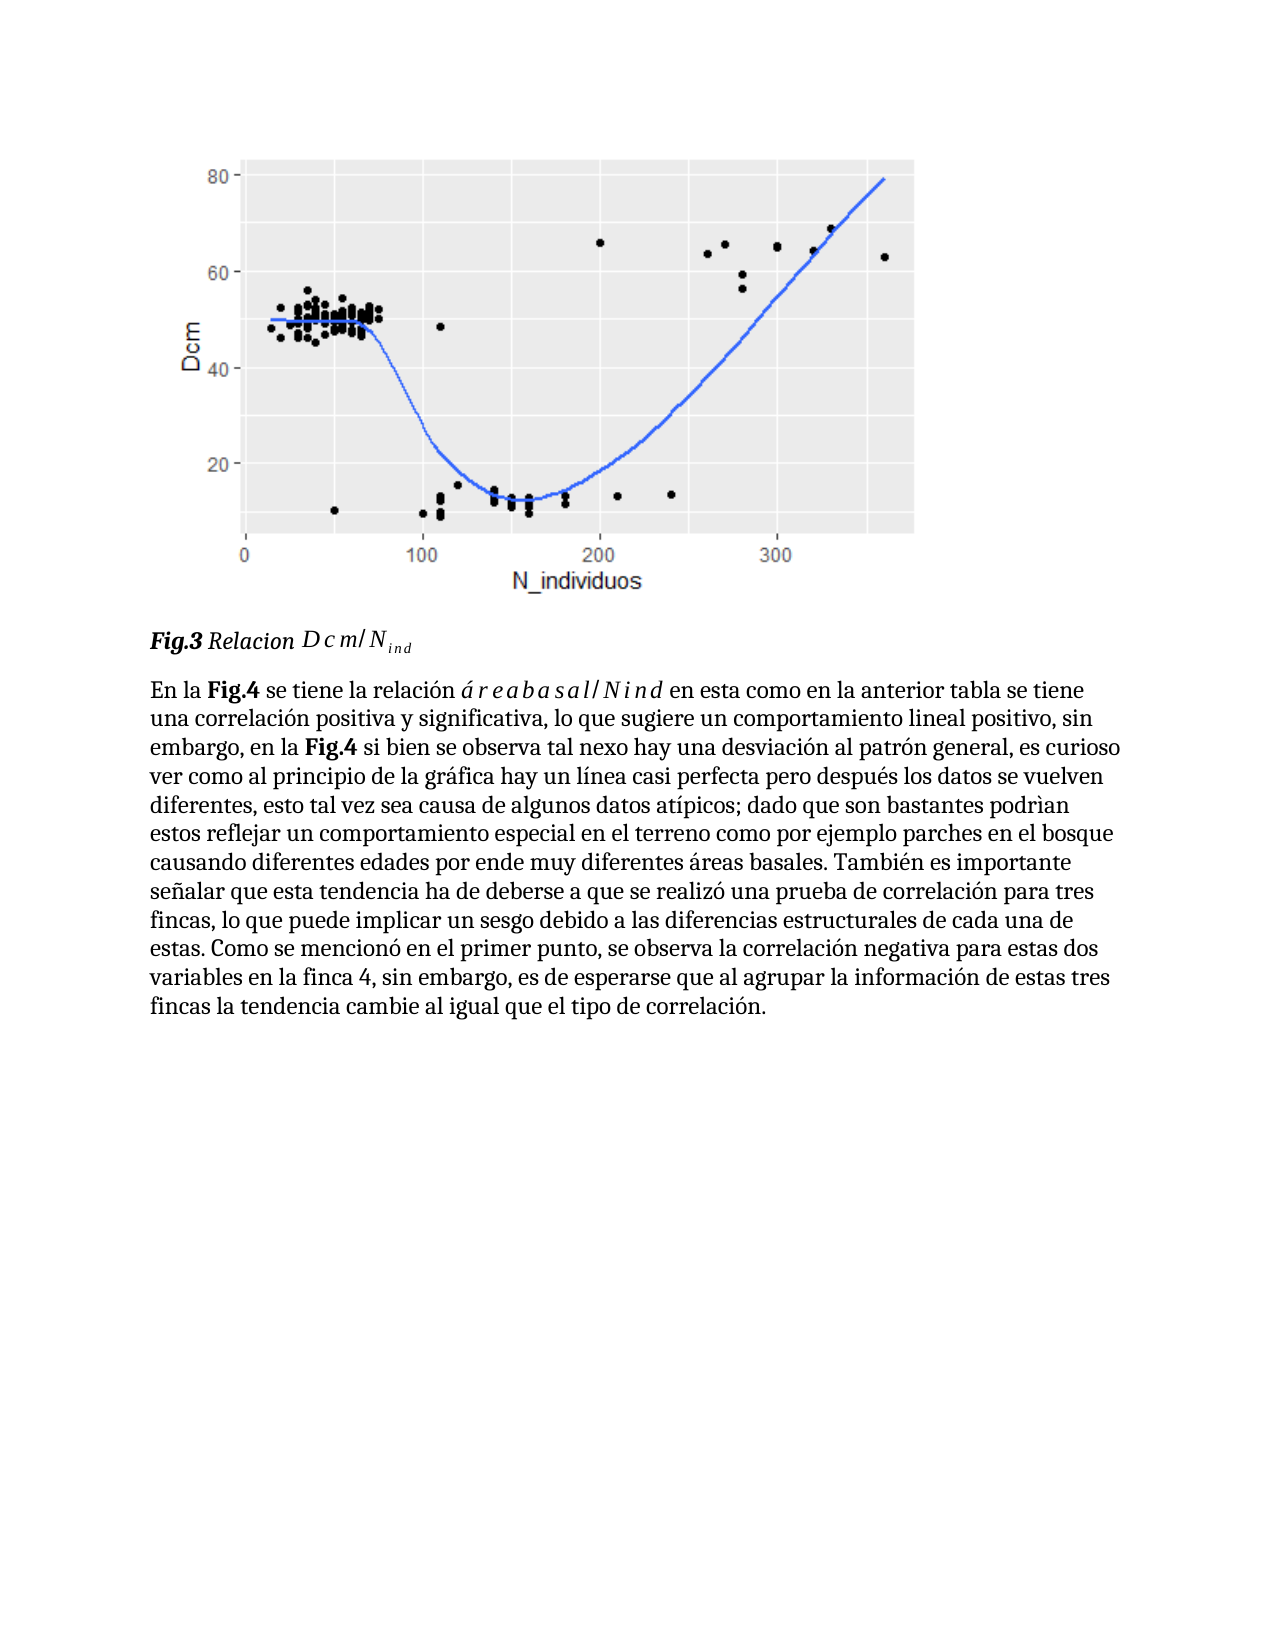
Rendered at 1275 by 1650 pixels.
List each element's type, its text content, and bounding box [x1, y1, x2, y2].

picture [168, 150, 927, 605]
text Fig.3 Relacion [150, 626, 1125, 657]
text En la Fig.4 se tiene la relación en esta como en la anterior tabla se tiene una correlación positiva y significativa, lo que sugiere un comportamiento lineal positivo, sin embargo, en la Fig.4 si bien se observa tal nexo hay una desviación al patrón general, es curioso ver como al principio de la gráfica hay un línea casi perfecta pero después los datos se vuelven diferentes, esto tal vez sea causa de algunos datos atípicos; dado que son bastantes podrìan estos reflejar un comportamiento especial en el terreno como por ejemplo parches en el bosque causando diferentes edades por ende muy diferentes áreas basales. También es importante señalar que esta tendencia ha de deberse a que se realizó una prueba de correlación para tres fincas, lo que puede implicar un sesgo debido a las diferencias estructurales de cada una de estas. Como se mencionó en el primer punto, se observa la correlación negativa para estas dos variables en la finca 4, sin embargo, es de esperarse que al agrupar la información de estas tres fincas la tendencia cambie al igual que el tipo de correlación. [150, 676, 1125, 1021]
